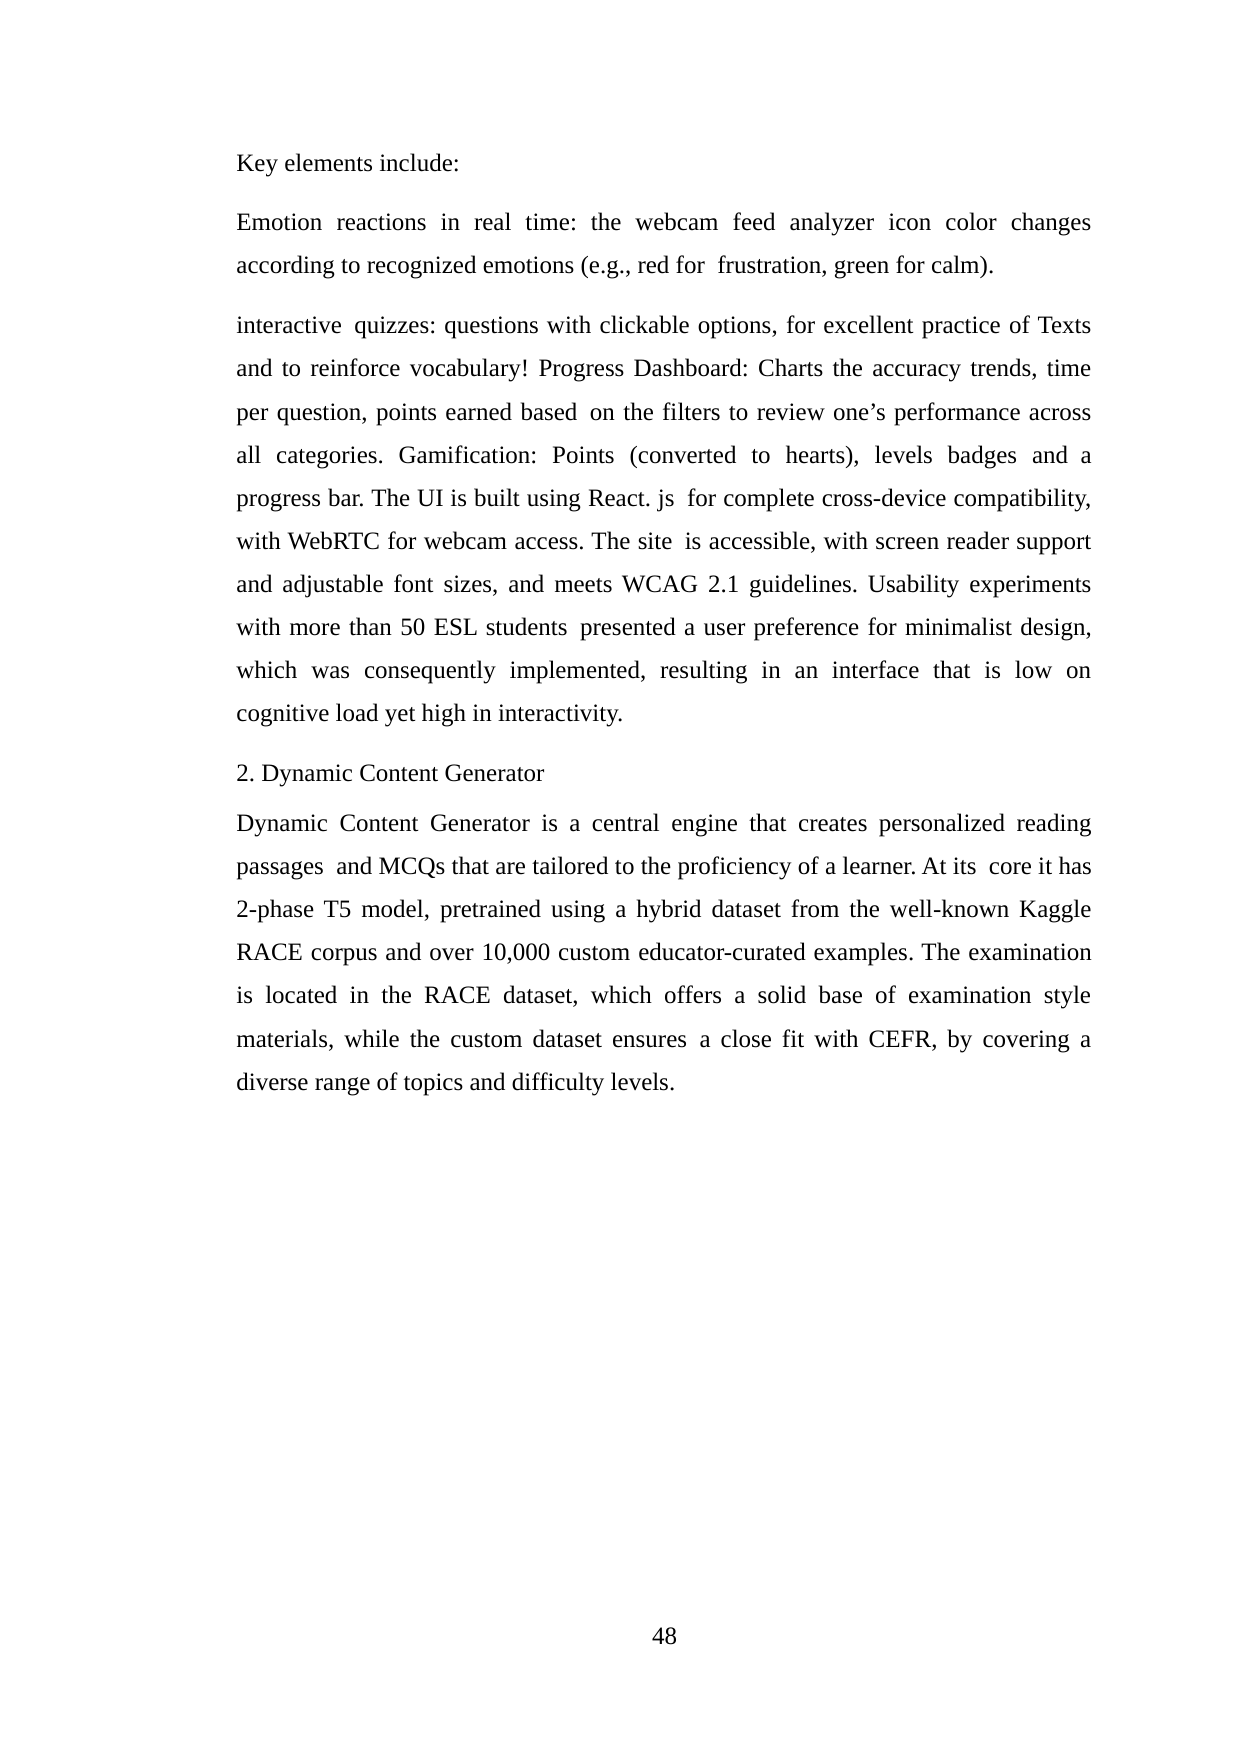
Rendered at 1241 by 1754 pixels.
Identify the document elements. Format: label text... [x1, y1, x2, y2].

text Emotion reactions in real time: the webcam feed analyzer icon color changes according to recognized emotions (e.g., red for frustration, green for calm). [236, 207, 1092, 279]
text Dynamic Content Generator is a central engine that creates personalized reading passages and MCQs that are tailored to the proficiency of a learner. At its core it has 2-phase T5 model, pretrained using a hybrid dataset from the well-known Kaggle RACE corpus and over 10,000 custom educator-curated examples. The examination is located in the RACE dataset, which offers a solid base of examination style materials, while the custom dataset ensures a close fit with CEFR, by covering a diverse range of topics and difficulty levels. [236, 808, 1092, 1096]
text 2. Dynamic Content Generator [236, 758, 1092, 787]
text interactive quizzes: questions with clickable options, for excellent practice of Texts and to reinforce vocabulary! Progress Dashboard: Charts the accuracy trends, time per question, points earned based on the filters to review one’s performance across all categories. Gamification: Points (converted to hearts), levels badges and a progress bar. The UI is built using React. js for complete cross-device compatibility, with WebRTC for webcam access. The site is accessible, with screen reader support and adjustable font sizes, and meets WCAG 2.1 guidelines. Usability experiments with more than 50 ESL students presented a user preference for minimalist design, which was consequently implemented, resulting in an interface that is low on cognitive load yet high in interactivity. [236, 310, 1092, 727]
text Key elements include: [236, 148, 1092, 176]
